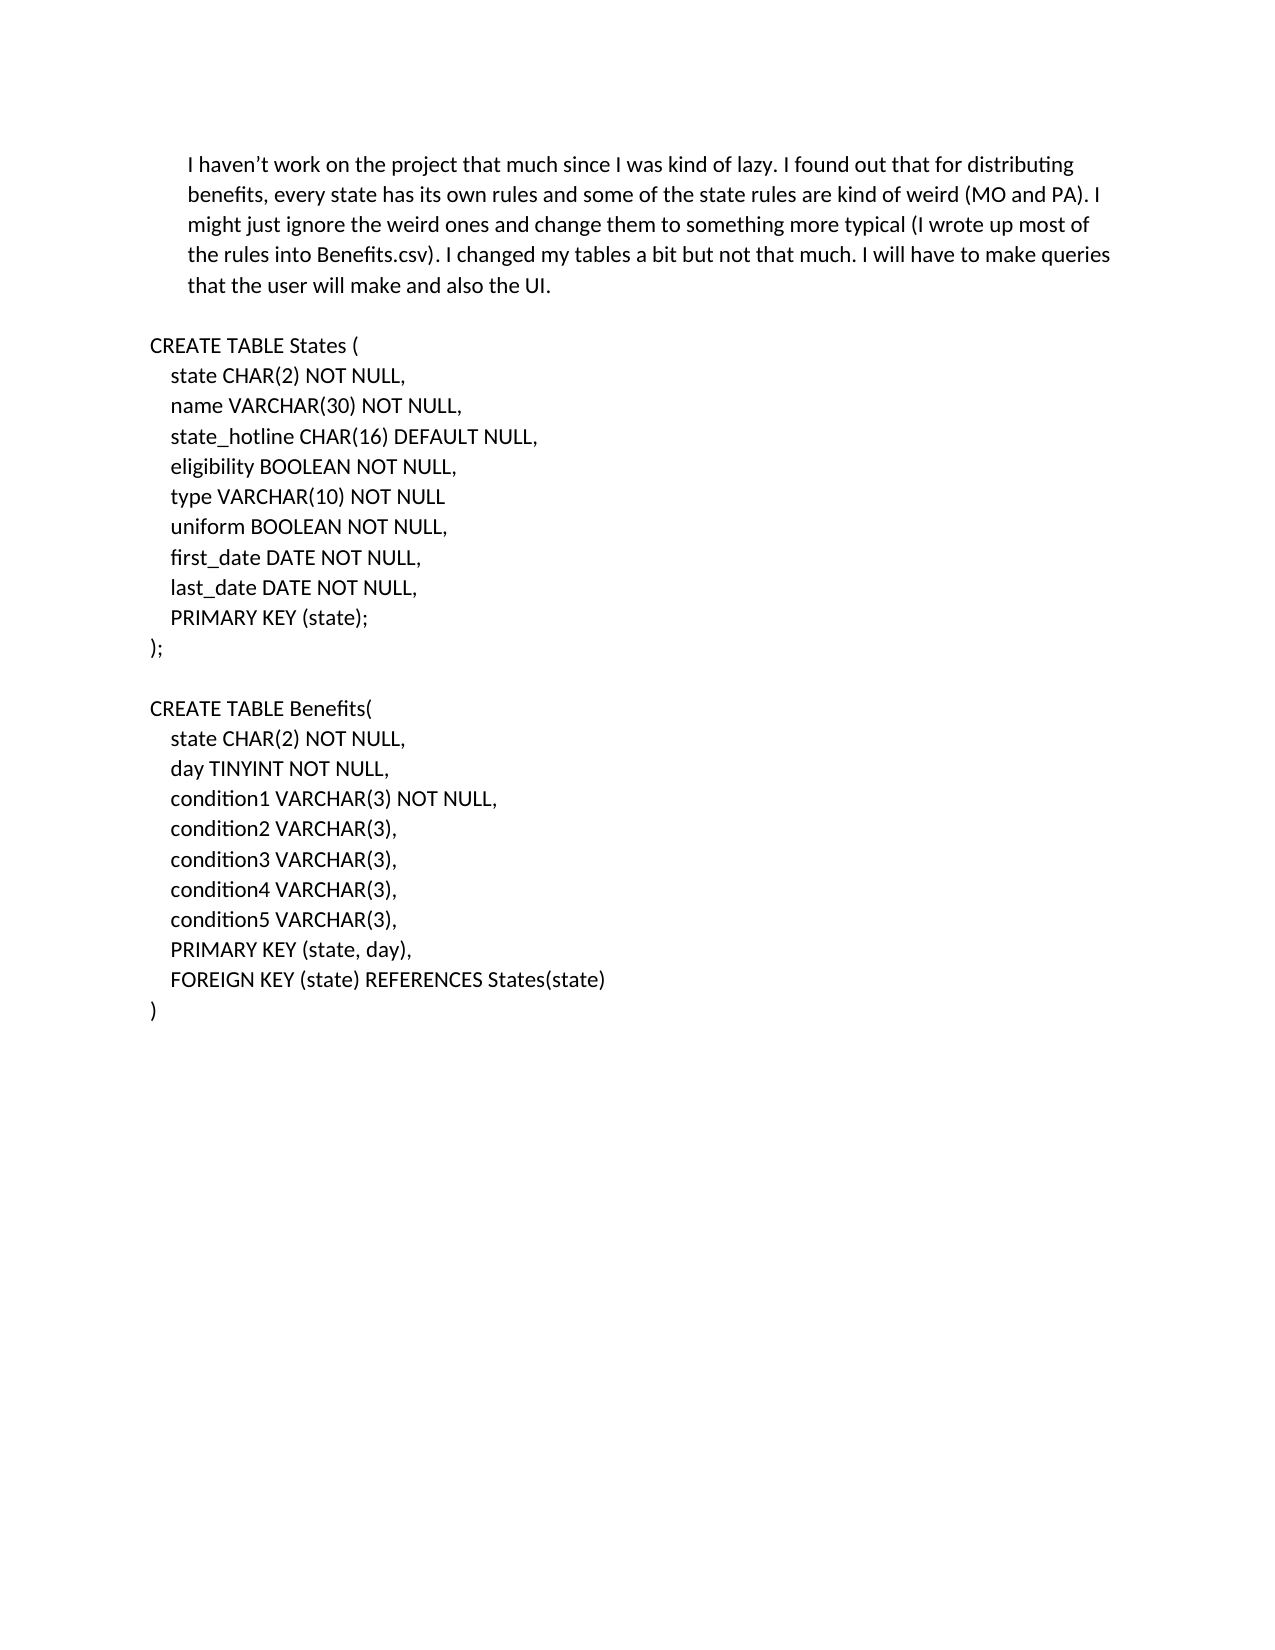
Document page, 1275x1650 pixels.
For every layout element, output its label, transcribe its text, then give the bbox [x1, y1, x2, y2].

text ) [150, 996, 1125, 1024]
text type VARCHAR(10) NOT NULL [150, 482, 1125, 510]
text CREATE TABLE Benefits( [150, 694, 1125, 722]
text condition3 VARCHAR(3), [150, 845, 1125, 873]
text PRIMARY KEY (state); [150, 603, 1125, 631]
text condition2 VARCHAR(3), [150, 814, 1125, 843]
text FOREIGN KEY (state) REFERENCES States(state) [150, 966, 1125, 994]
text PRIMARY KEY (state, day), [150, 935, 1125, 963]
text state_hotline CHAR(16) DEFAULT NULL, [150, 422, 1125, 450]
text name VARCHAR(30) NOT NULL, [150, 392, 1125, 420]
text condition4 VARCHAR(3), [150, 875, 1125, 903]
text first_date DATE NOT NULL, [150, 543, 1125, 571]
text CREATE TABLE States ( [150, 331, 1125, 359]
text condition5 VARCHAR(3), [150, 905, 1125, 933]
text state CHAR(2) NOT NULL, [150, 724, 1125, 752]
text day TINYINT NOT NULL, [150, 754, 1125, 782]
text eligibility BOOLEAN NOT NULL, [150, 452, 1125, 480]
text state CHAR(2) NOT NULL, [150, 361, 1125, 389]
text condition1 VARCHAR(3) NOT NULL, [150, 784, 1125, 812]
text I haven’t work on the project that much since I was kind of lazy. I found out that for distributing benefits, every state has its own rules and some of the state rules are kind of weird (MO and PA). I might just ignore the weird ones and change them to something more typical (I wrote up most of the rules into Benefits.csv). I changed my tables a bit but not that much. I will have to make queries that the user will make and also the UI. [150, 150, 1125, 299]
text uniform BOOLEAN NOT NULL, [150, 512, 1125, 541]
text last_date DATE NOT NULL, [150, 573, 1125, 601]
text ); [150, 633, 1125, 661]
